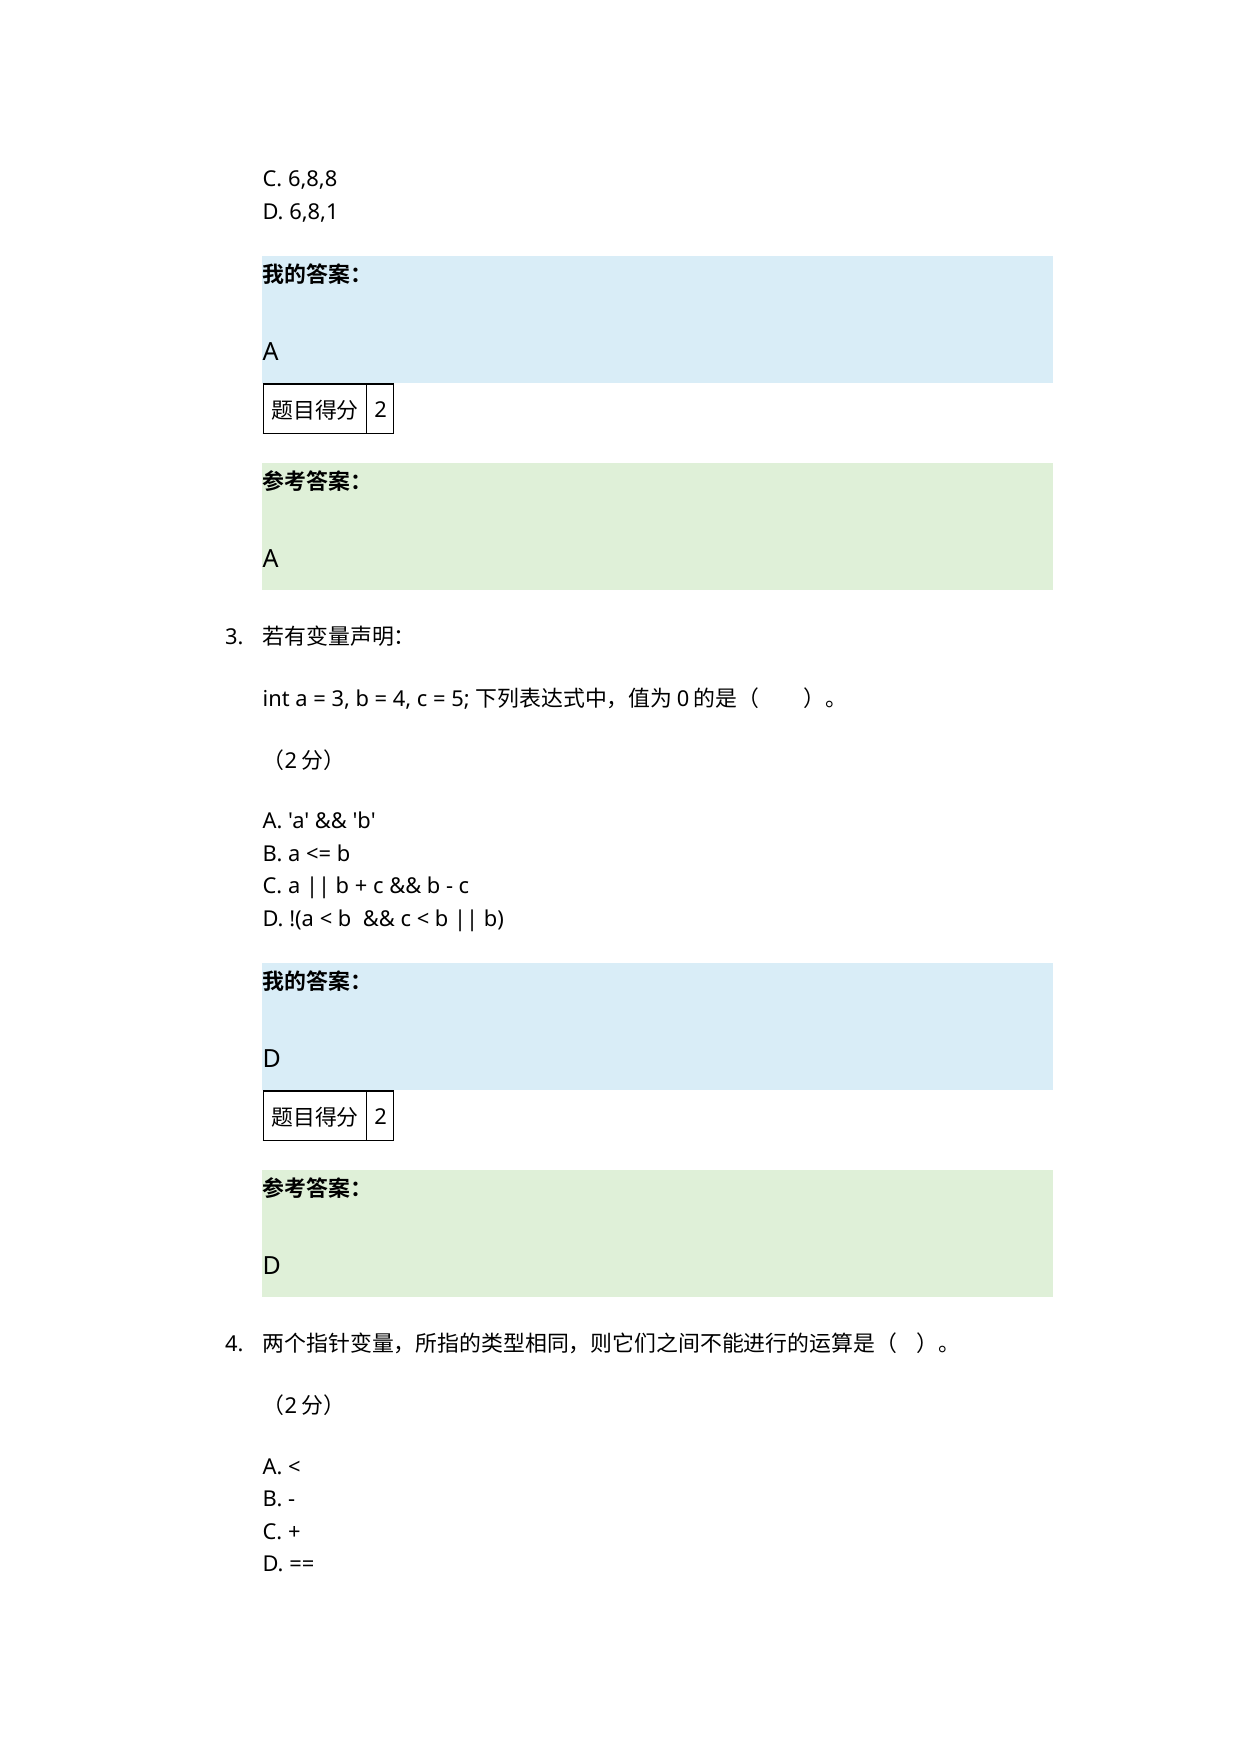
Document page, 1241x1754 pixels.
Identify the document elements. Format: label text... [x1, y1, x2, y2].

list 若有变量声明： [225, 619, 1053, 652]
list 两个指针变量，所指的类型相同，则它们之间不能进行的运算是（ ）。 [225, 1326, 1053, 1359]
text （2分） [262, 1388, 1053, 1420]
text A [262, 525, 1053, 590]
text 参考答案： [262, 463, 1053, 496]
text int a = 3, b = 4, c = 5; 下列表达式中，值为0的是（ ）。 [262, 681, 1053, 713]
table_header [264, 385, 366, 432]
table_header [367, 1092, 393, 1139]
text D [262, 1025, 1053, 1090]
text D [262, 1232, 1053, 1297]
text （2分） [262, 742, 1053, 775]
text A [262, 318, 1053, 383]
text 我的答案： [262, 963, 1053, 996]
text A. 'a' && 'b' B. a <= b C. a || b + c && b - c D. !(a < b && c < b || b) [262, 804, 1053, 934]
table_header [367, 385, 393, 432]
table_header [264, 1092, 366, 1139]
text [262, 162, 1053, 227]
text A. < B. - C. + D. == [262, 1449, 1053, 1579]
text 我的答案： [262, 256, 1053, 289]
text 参考答案： [262, 1170, 1053, 1203]
